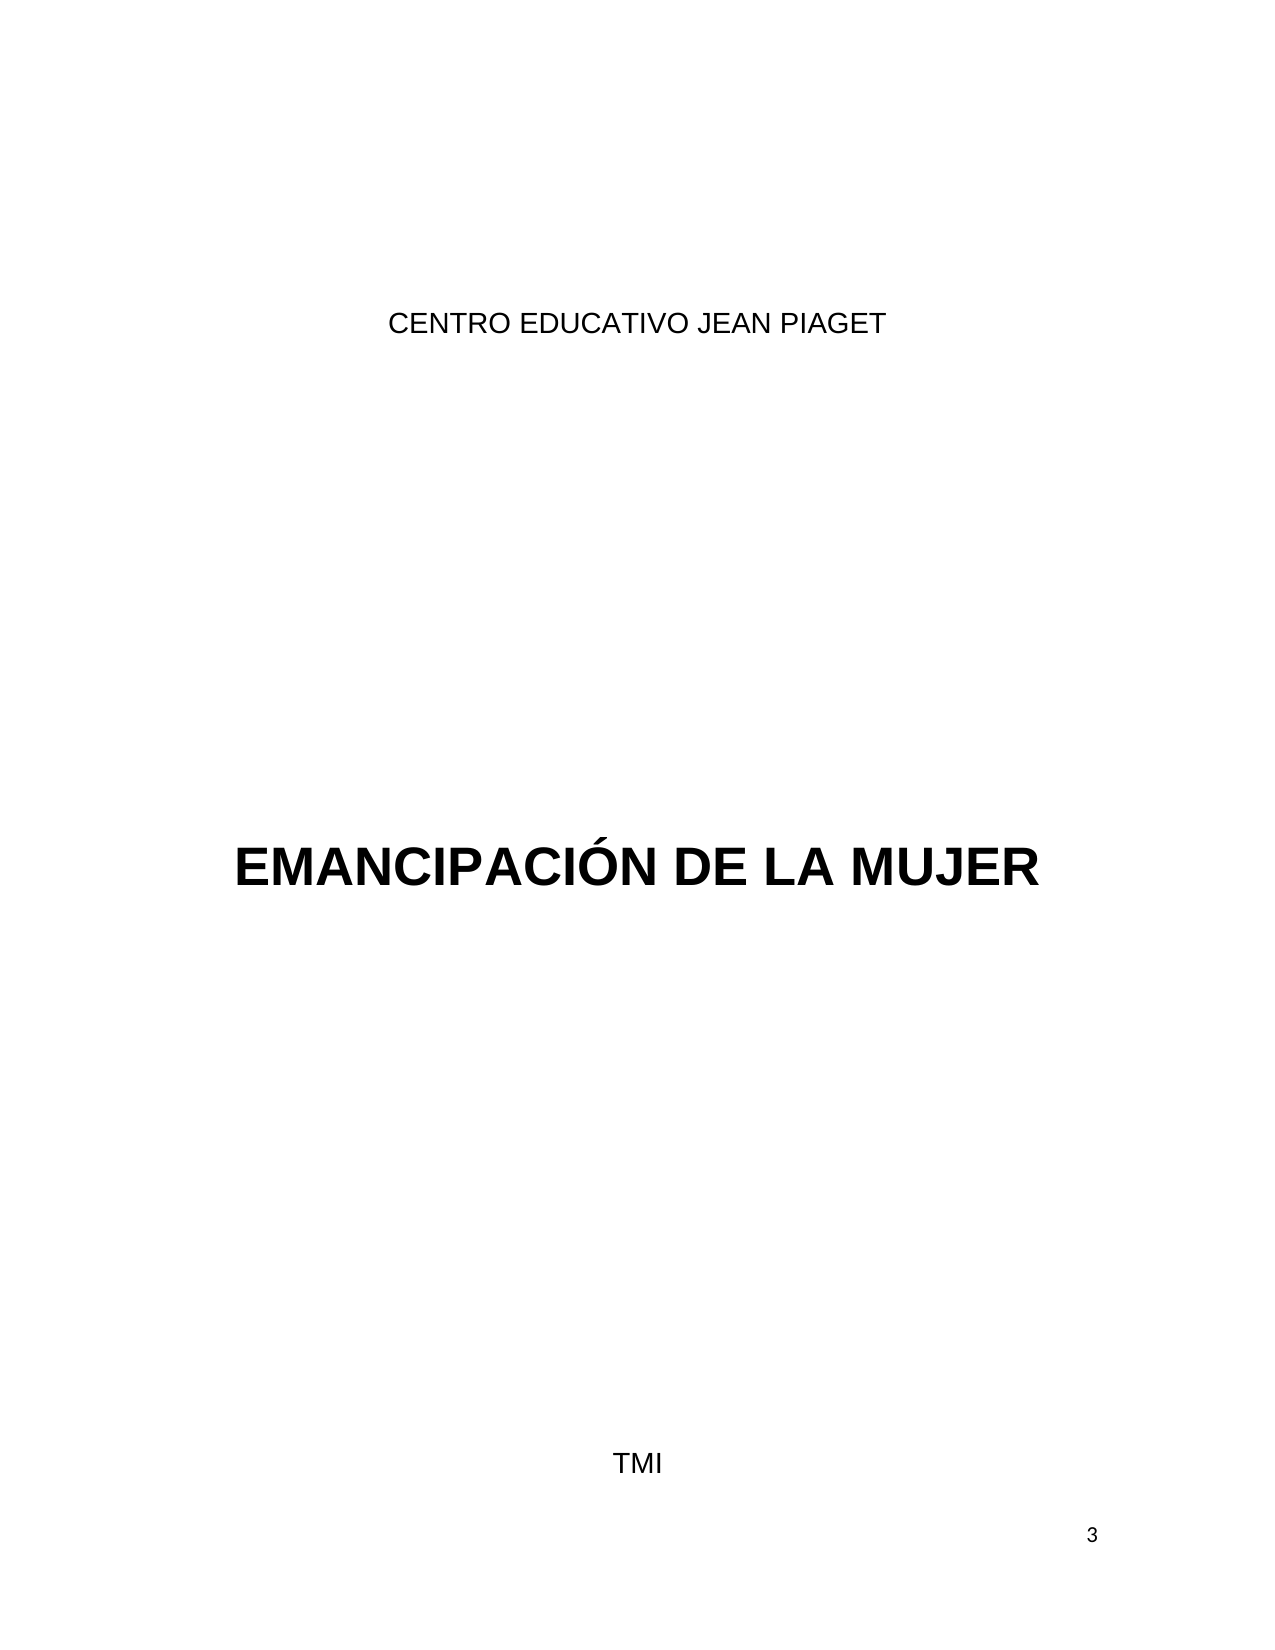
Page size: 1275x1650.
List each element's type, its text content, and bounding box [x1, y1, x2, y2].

text TMI [177, 1446, 1098, 1480]
text CENTRO EDUCATIVO JEAN PIAGET [177, 306, 1098, 339]
text EMANCIPACIÓN DE LA MUJER [177, 834, 1098, 896]
